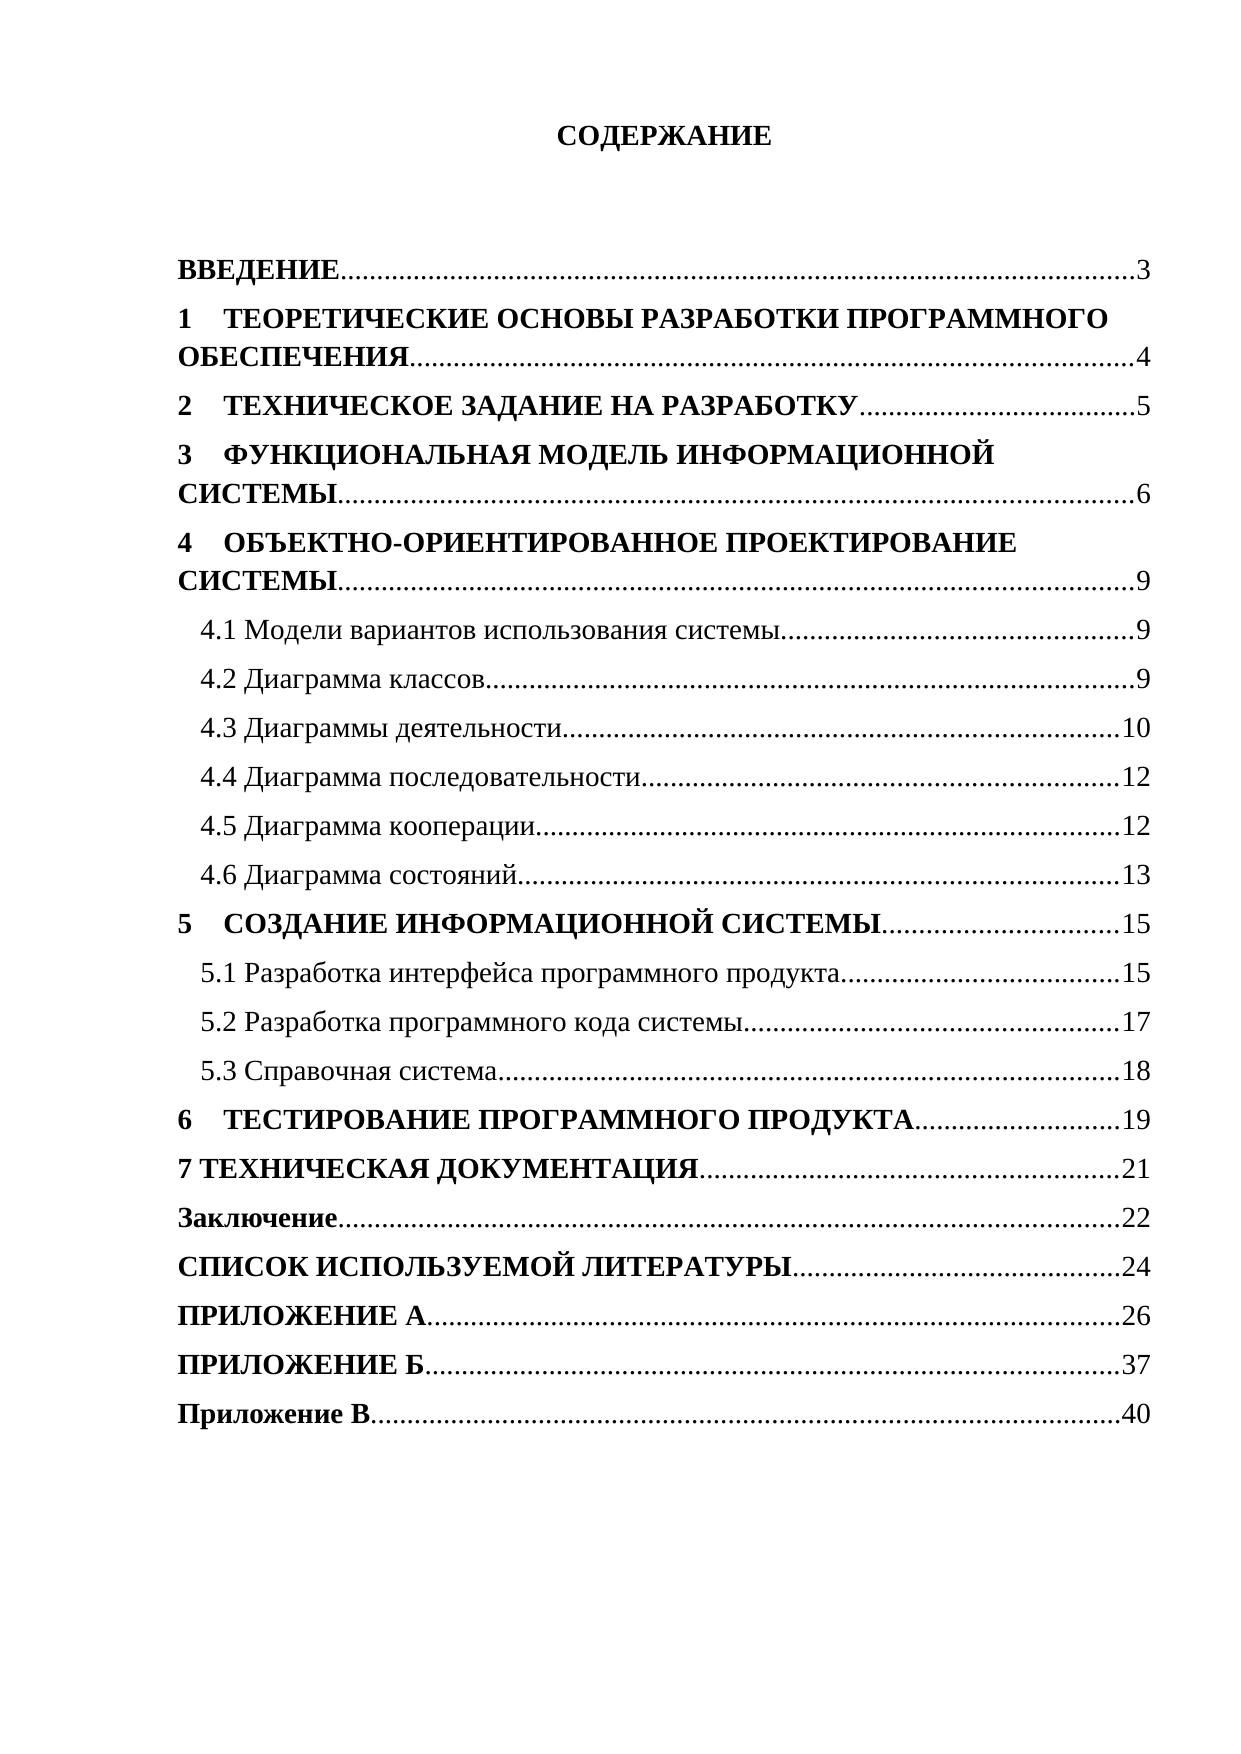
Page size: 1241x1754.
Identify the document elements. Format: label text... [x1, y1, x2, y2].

text СОДЕРЖАНИЕ [177, 118, 1152, 152]
